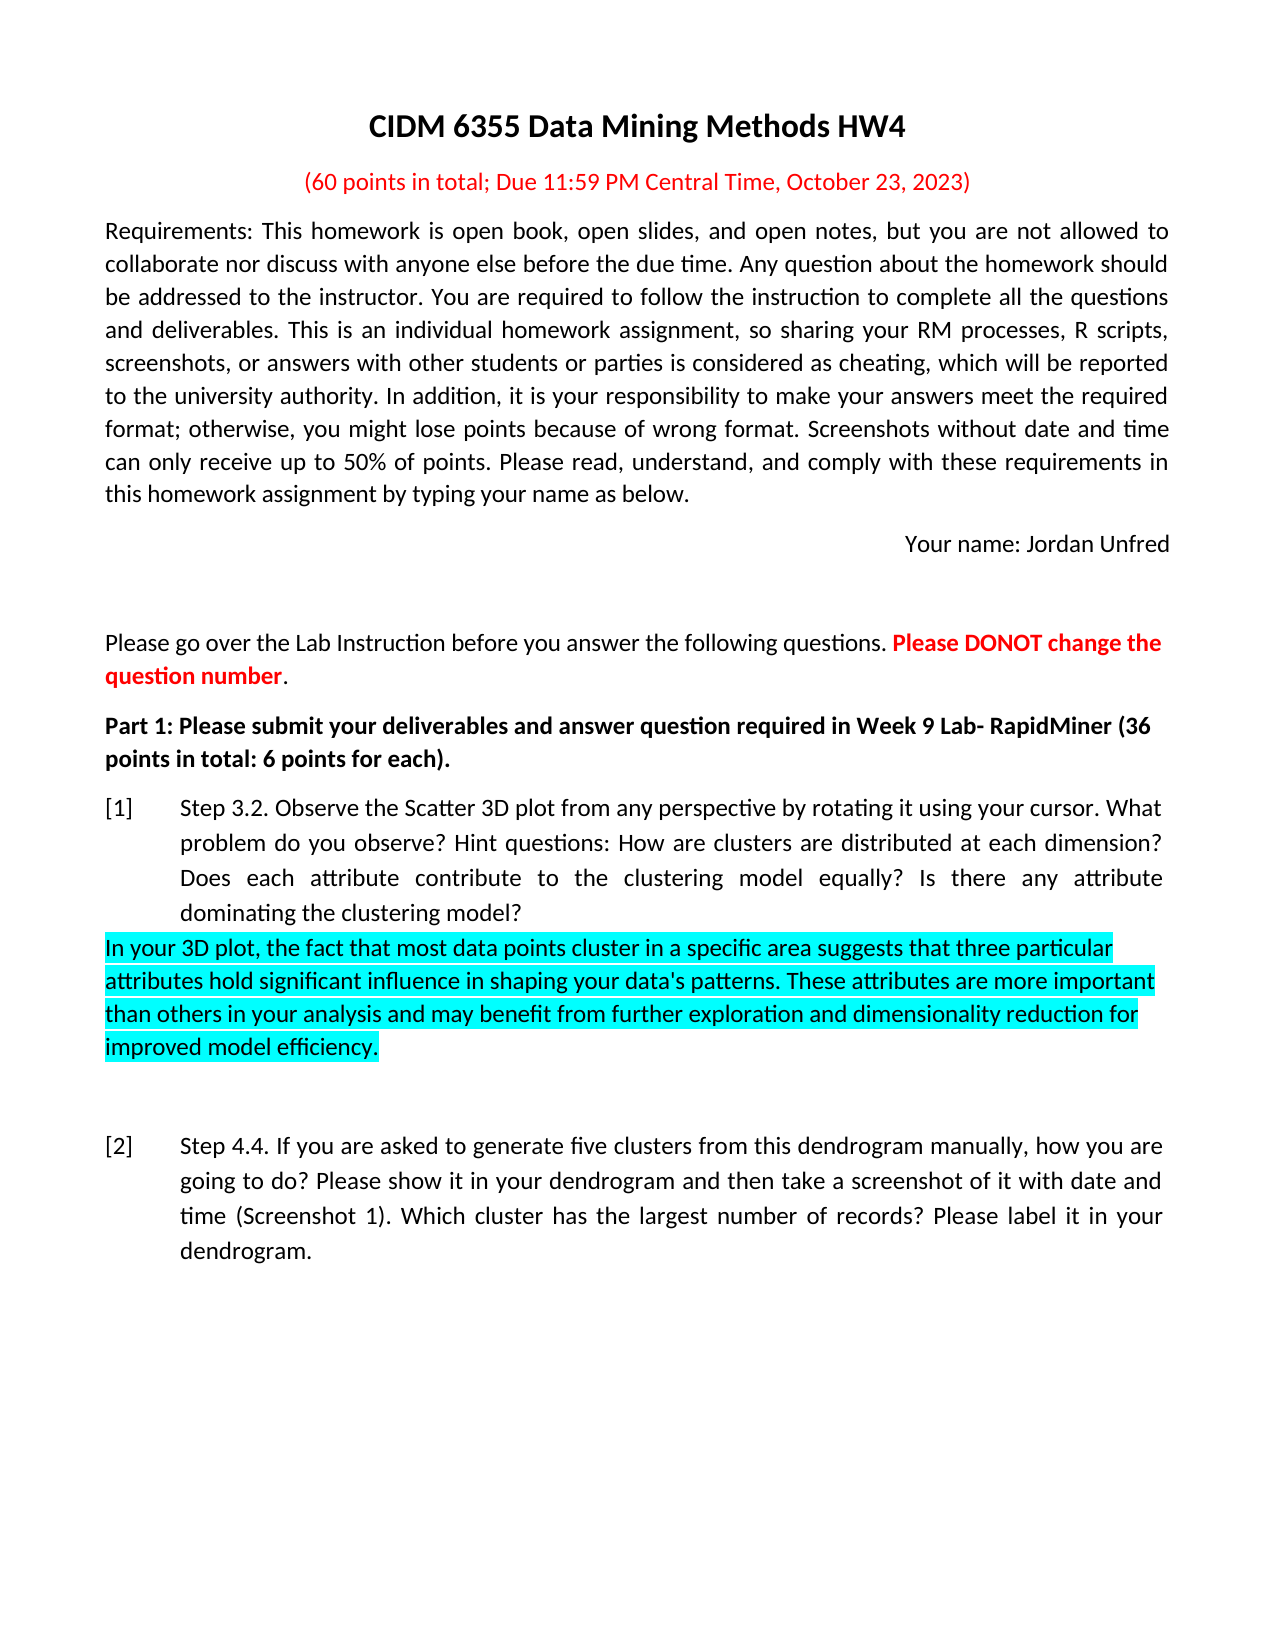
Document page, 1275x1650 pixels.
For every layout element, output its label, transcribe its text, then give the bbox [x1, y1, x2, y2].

text Requirements: This homework is open book, open slides, and open notes, but you are not allowed to collaborate nor discuss with anyone else before the due time. Any question about the homework should be addressed to the instructor. You are required to follow the instruction to complete all the questions and deliverables. This is an individual homework assignment, so sharing your RM processes, R scripts, screenshots, or answers with other students or parties is considered as cheating, which will be reported to the university authority. In addition, it is your responsibility to make your answers meet the required format; otherwise, you might lose points because of wrong format. Screenshots without date and time can only receive up to 50% of points. Please read, understand, and comply with these requirements in this homework assignment by typing your name as below. [105, 215, 1170, 509]
list Step 4.4. If you are asked to generate five clusters from this dendrogram manually, how you are going to do? Please show it in your dendrogram and then take a screenshot of it with date and time (Screenshot 1). Which cluster has the largest number of records? Please label it in your dendrogram. [105, 1130, 1164, 1266]
text In your 3D plot, the fact that most data points cluster in a specific area suggests that three particular attributes hold significant influence in shaping your data's patterns. These attributes are more important than others in your analysis and may benefit from further exploration and dimensionality reduction for improved model efficiency. [105, 932, 1170, 1062]
text (60 points in total; Due 11:59 PM Central Time, October 23, 2023) [105, 166, 1170, 196]
text Part 1: Please submit your deliverables and answer question required in Week 9 Lab- RapidMiner (36 points in total: 6 points for each). [105, 710, 1170, 773]
text Please go over the Lab Instruction before you answer the following questions. Please DONOT change the question number. [105, 627, 1170, 691]
text Your name: Jordan Unfred [105, 528, 1170, 559]
list Step 3.2. Observe the Scatter 3D plot from any perspective by rotating it using your cursor. What problem do you observe? Hint questions: How are clusters are distributed at each dimension? Does each attribute contribute to the clustering model equally? Is there any attribute dominating the clustering model? [105, 792, 1164, 928]
text CIDM 6355 Data Mining Methods HW4 [105, 105, 1170, 146]
